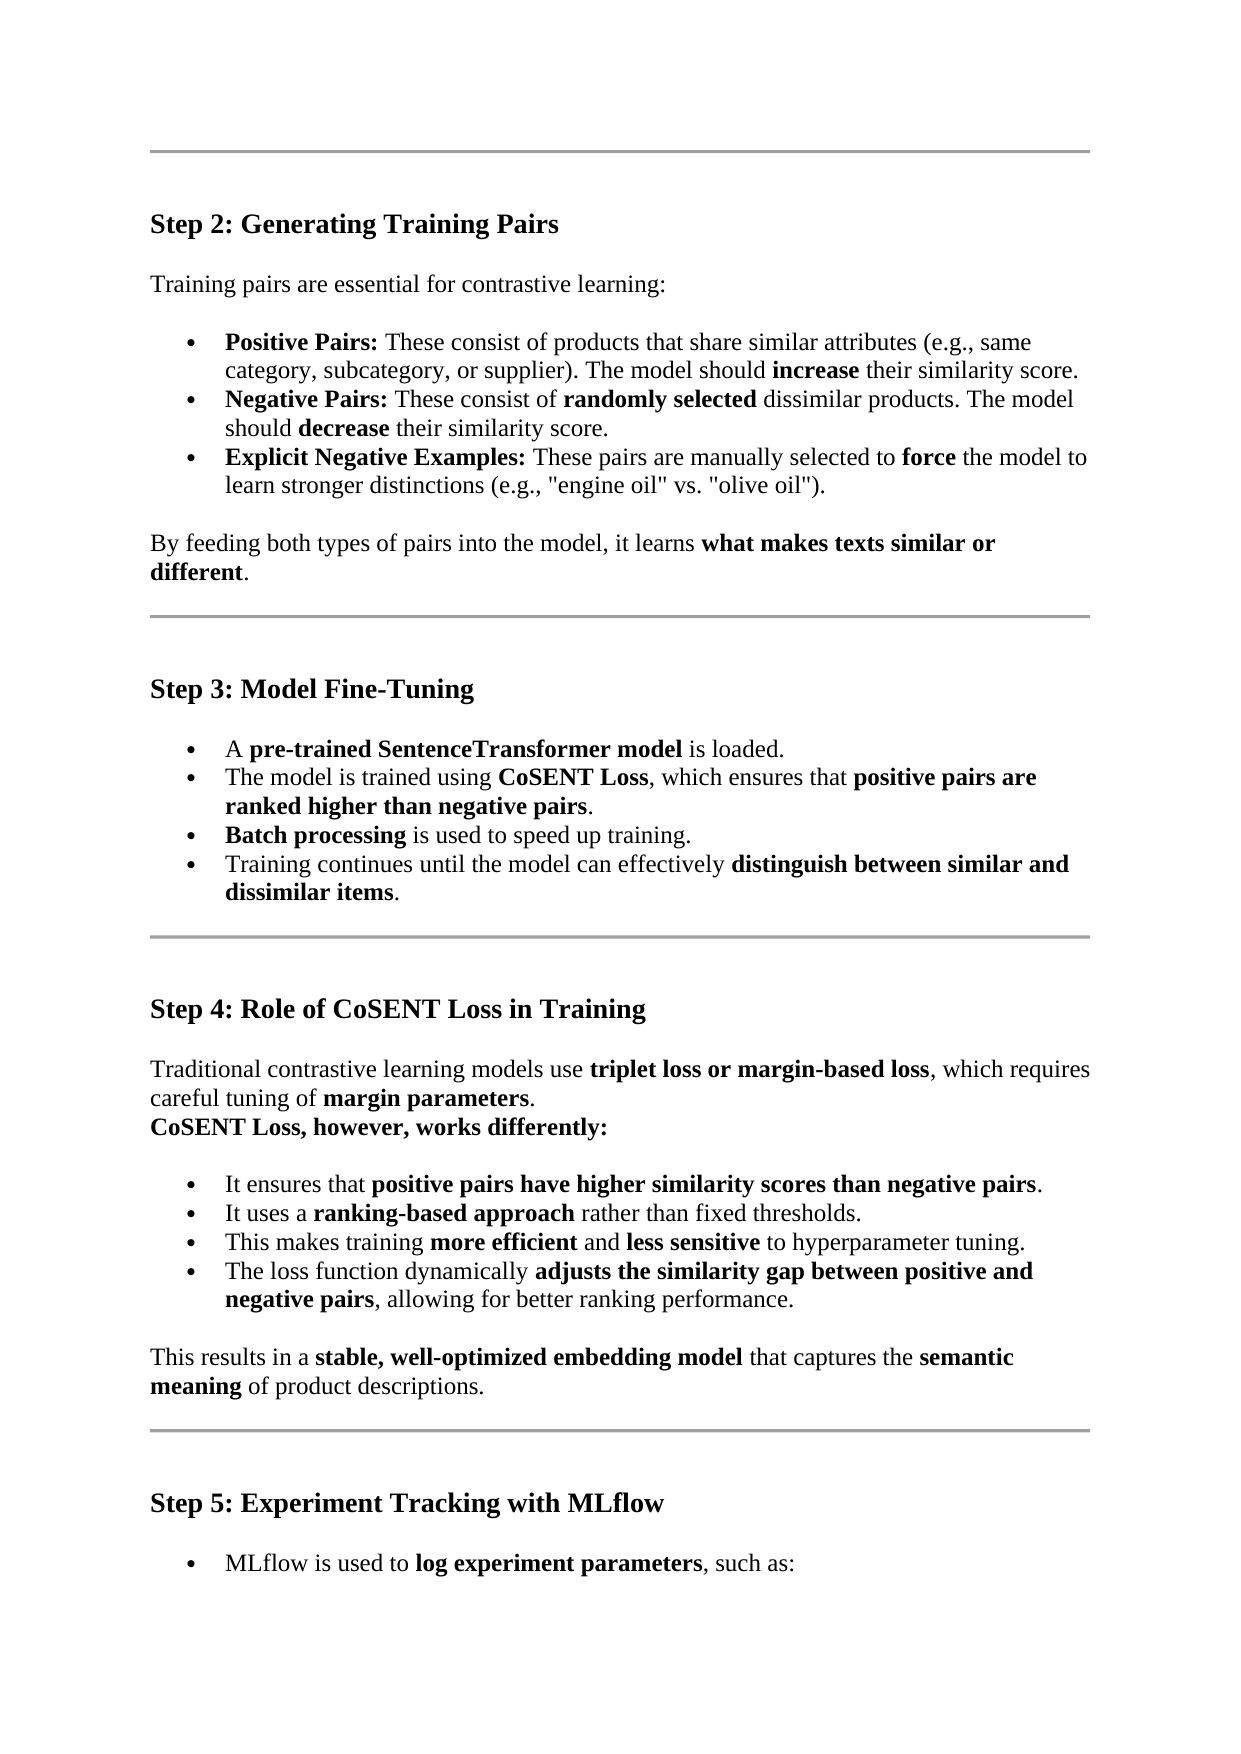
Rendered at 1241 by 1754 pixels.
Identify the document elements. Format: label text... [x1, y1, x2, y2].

text Traditional contrastive learning models use triplet loss or margin-based loss, which requires careful tuning of margin parameters. CoSENT Loss, however, works differently: [150, 1054, 1090, 1140]
list It ensures that positive pairs have higher similarity scores than negative pairs. [187, 1169, 1090, 1198]
text Step 3: Model Fine-Tuning [150, 672, 1090, 704]
list Training continues until the model can effectively distinguish between similar and dissimilar items. [187, 849, 1090, 906]
text This results in a stable, well-optimized embedding model that captures the semantic meaning of product descriptions. [150, 1342, 1090, 1400]
list Negative Pairs: These consist of randomly selected dissimilar products. The model should decrease their similarity score. [187, 384, 1090, 442]
list Batch processing is used to speed up training. [187, 820, 1090, 849]
text Step 4: Role of CoSENT Loss in Training [150, 993, 1090, 1025]
list The model is trained using CoSENT Loss, which ensures that positive pairs are ranked higher than negative pairs. [187, 762, 1090, 820]
text By feeding both types of pairs into the model, it learns what makes texts similar or different. [150, 528, 1090, 586]
list This makes training more efficient and less sensitive to hyperparameter tuning. [187, 1227, 1090, 1256]
text Step 2: Generating Training Pairs [150, 207, 1090, 239]
list Positive Pairs: These consist of products that share similar attributes (e.g., same category, subcategory, or supplier). The model should increase their similarity score. [187, 327, 1090, 384]
text Step 5: Experiment Tracking with MLflow [150, 1486, 1090, 1519]
text Training pairs are essential for contrastive learning: [150, 269, 1090, 297]
list Explicit Negative Examples: These pairs are manually selected to force the model to learn stronger distinctions (e.g., "engine oil" vs. "olive oil"). [187, 442, 1090, 499]
list It uses a ranking-based approach rather than fixed thresholds. [187, 1198, 1090, 1227]
list MLflow is used to log experiment parameters, such as: [187, 1548, 1090, 1577]
list A pre-trained SentenceTransformer model is loaded. [187, 734, 1090, 762]
list The loss function dynamically adjusts the similarity gap between positive and negative pairs, allowing for better ranking performance. [187, 1256, 1090, 1313]
